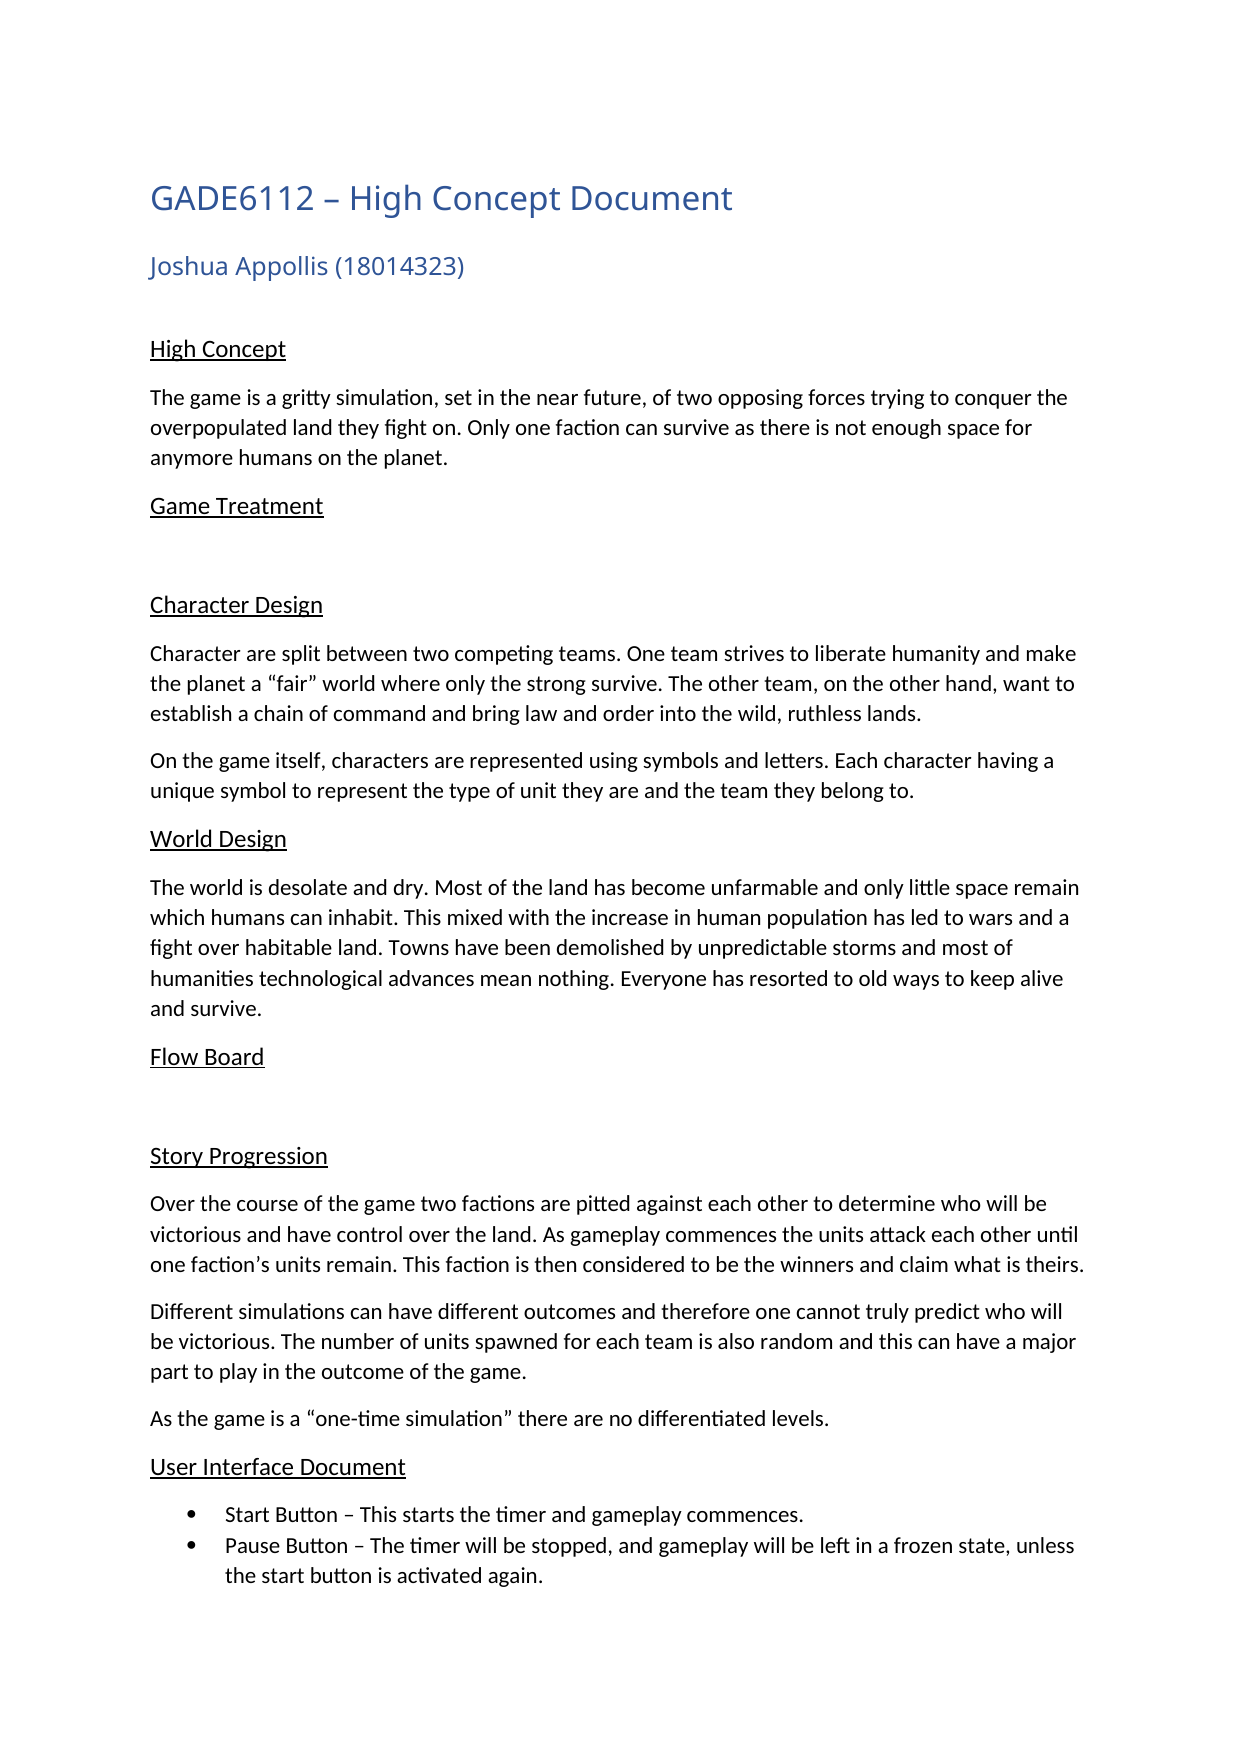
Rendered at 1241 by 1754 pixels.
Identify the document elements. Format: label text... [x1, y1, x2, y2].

text Flow Board [150, 1041, 1090, 1071]
text High Concept [150, 333, 1090, 364]
list Pause Button – The timer will be stopped, and gameplay will be left in a frozen state, unless the start button is activated again. [187, 1531, 1090, 1589]
text The world is desolate and dry. Most of the land has become unfarmable and only little space remain which humans can inhabit. This mixed with the increase in human population has led to wars and a fight over habitable land. Towns have been demolished by unpredictable storms and most of humanities technological advances mean nothing. Everyone has resorted to old ways to keep alive and survive. [150, 873, 1090, 1022]
text User Interface Document [150, 1451, 1090, 1481]
text Character Design [150, 589, 1090, 620]
text World Design [150, 823, 1090, 854]
text Different simulations can have different outcomes and therefore one cannot truly predict who will be victorious. The number of units spawned for each team is also random and this can have a major part to play in the outcome of the game. [150, 1297, 1090, 1385]
text Character are split between two competing teams. One team strives to liberate humanity and make the planet a “fair” world where only the strong survive. The other team, on the other hand, want to establish a chain of command and bring law and order into the wild, ruthless lands. [150, 639, 1090, 727]
text Over the course of the game two factions are pitted against each other to determine who will be victorious and have control over the land. As gameplay commences the units attack each other until one faction’s units remain. This faction is then considered to be the winners and claim what is theirs. [150, 1189, 1090, 1278]
text As the game is a “one-time simulation” there are no differentiated levels. [150, 1404, 1090, 1432]
text The game is a gritty simulation, set in the near future, of two opposing forces trying to conquer the overpopulated land they fight on. Only one faction can survive as there is not enough space for anymore humans on the planet. [150, 383, 1090, 471]
text Game Treatment [150, 490, 1090, 521]
subtitle GADE6112 – High Concept Document [150, 175, 1090, 220]
text On the game itself, characters are represented using symbols and letters. Each character having a unique symbol to represent the type of unit they are and the team they belong to. [150, 746, 1090, 804]
subtitle Joshua Appollis (18014323) [150, 249, 1090, 283]
text Story Progression [150, 1140, 1090, 1170]
list Start Button – This starts the timer and gameplay commences. [187, 1501, 1090, 1528]
